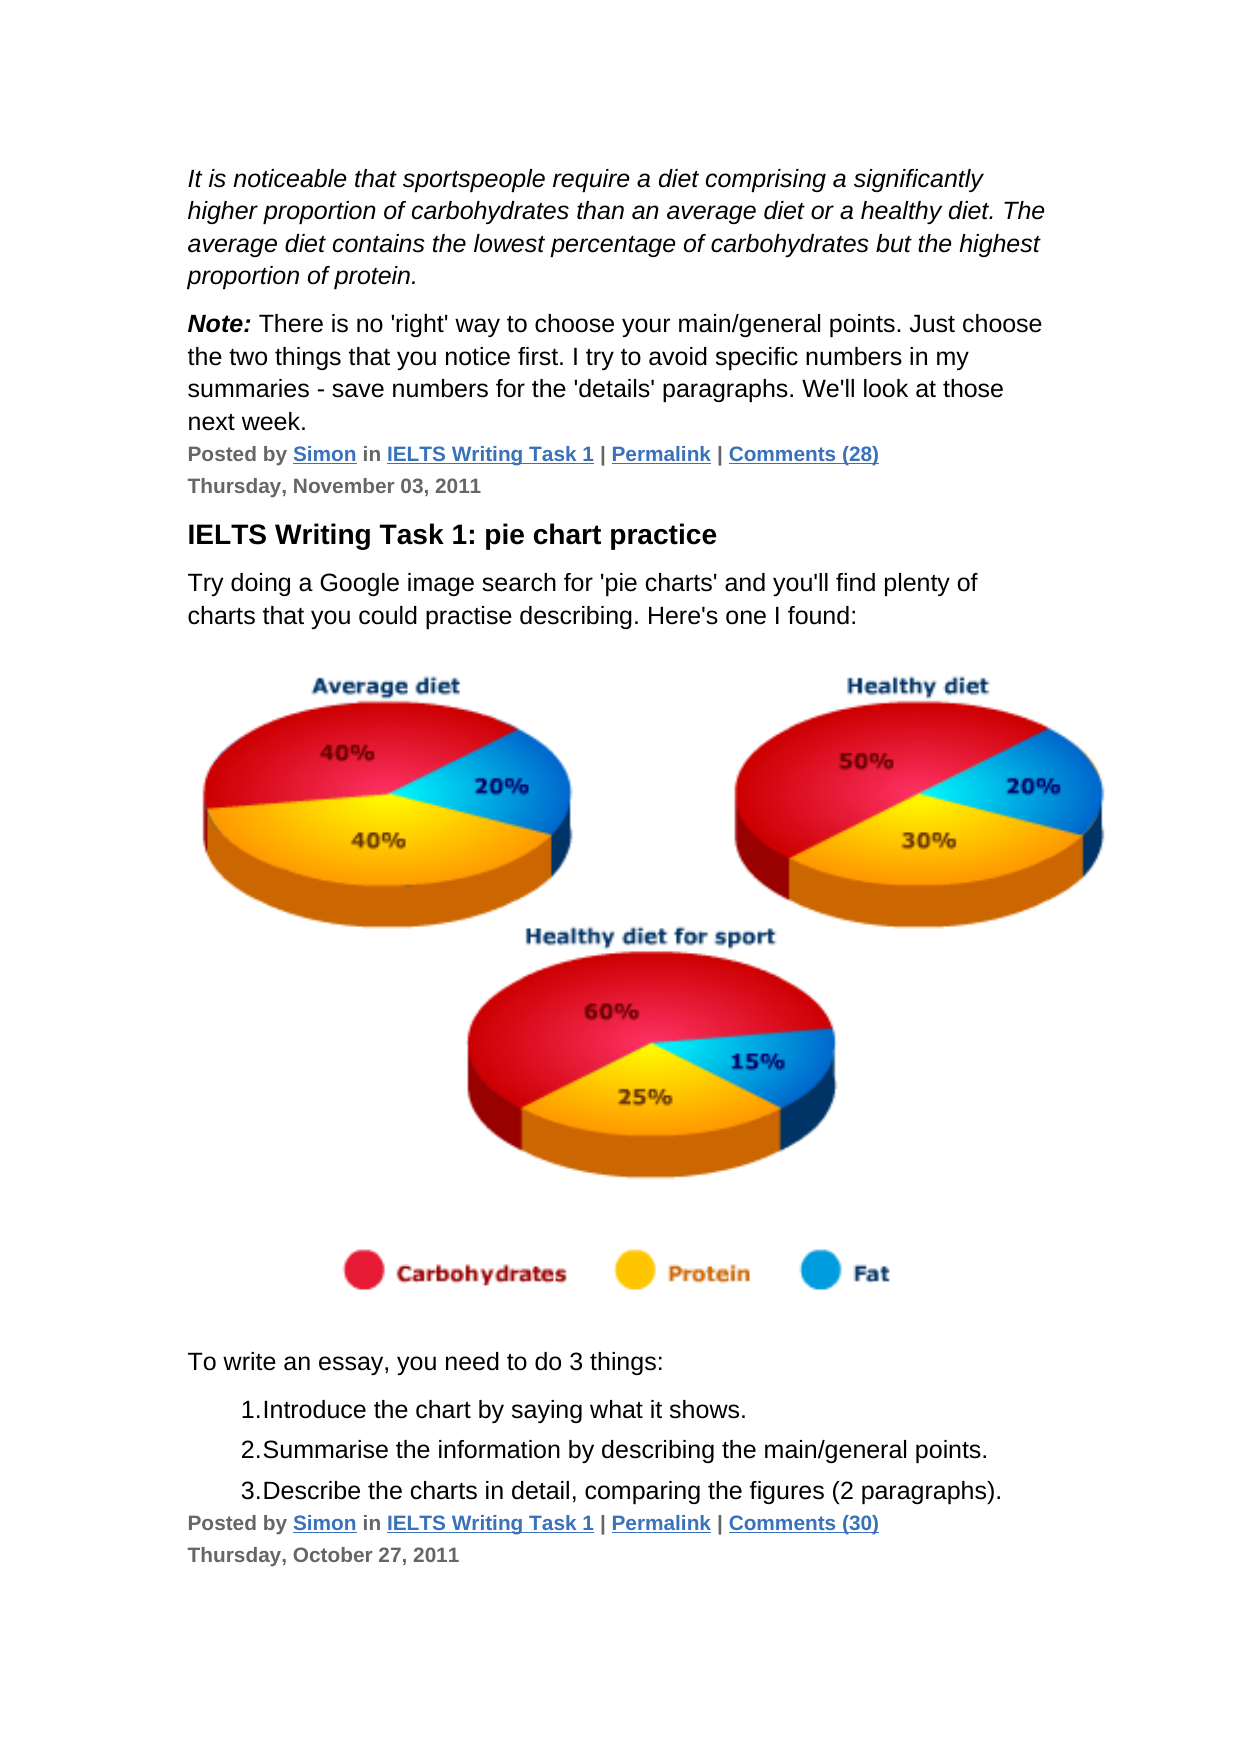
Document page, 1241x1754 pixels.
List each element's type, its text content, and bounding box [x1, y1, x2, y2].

list Describe the charts in detail, comparing the figures (2 paragraphs). [241, 1474, 1037, 1506]
list Introduce the chart by saying what it shows. [241, 1393, 1037, 1426]
text It is noticeable that sportspeople require a diet comprising a significantly higher proportion of carbohydrates than an average diet or a healthy diet. The average diet contains the lowest percentage of carbohydrates but the highest proportion of protein. [187, 162, 1053, 292]
text Thursday, October 27, 2011 [187, 1539, 1053, 1571]
text Posted by Simon in IELTS Writing Task 1 | Permalink | Comments (28) [187, 438, 1053, 470]
text Thursday, November 03, 2011 [187, 470, 1053, 503]
list Summarise the information by describing the main/general points. [241, 1433, 1037, 1466]
text IELTS Writing Task 1: pie chart practice [187, 518, 1053, 551]
text Posted by Simon in IELTS Writing Task 1 | Permalink | Comments (30) [187, 1506, 1053, 1539]
text To write an essay, you need to do 3 things: [187, 1345, 1053, 1378]
text Try doing a Google image search for 'pie charts' and you'll find plenty of charts that you could practise describing. Here's one I found: [187, 566, 1053, 631]
text Note: There is no 'right' way to choose your main/general points. Just choose the two things that you notice first. I try to avoid specific numbers in my summaries - save numbers for the 'details' paragraphs. We'll look at those next week. [187, 308, 1053, 438]
picture [187, 662, 1119, 1315]
